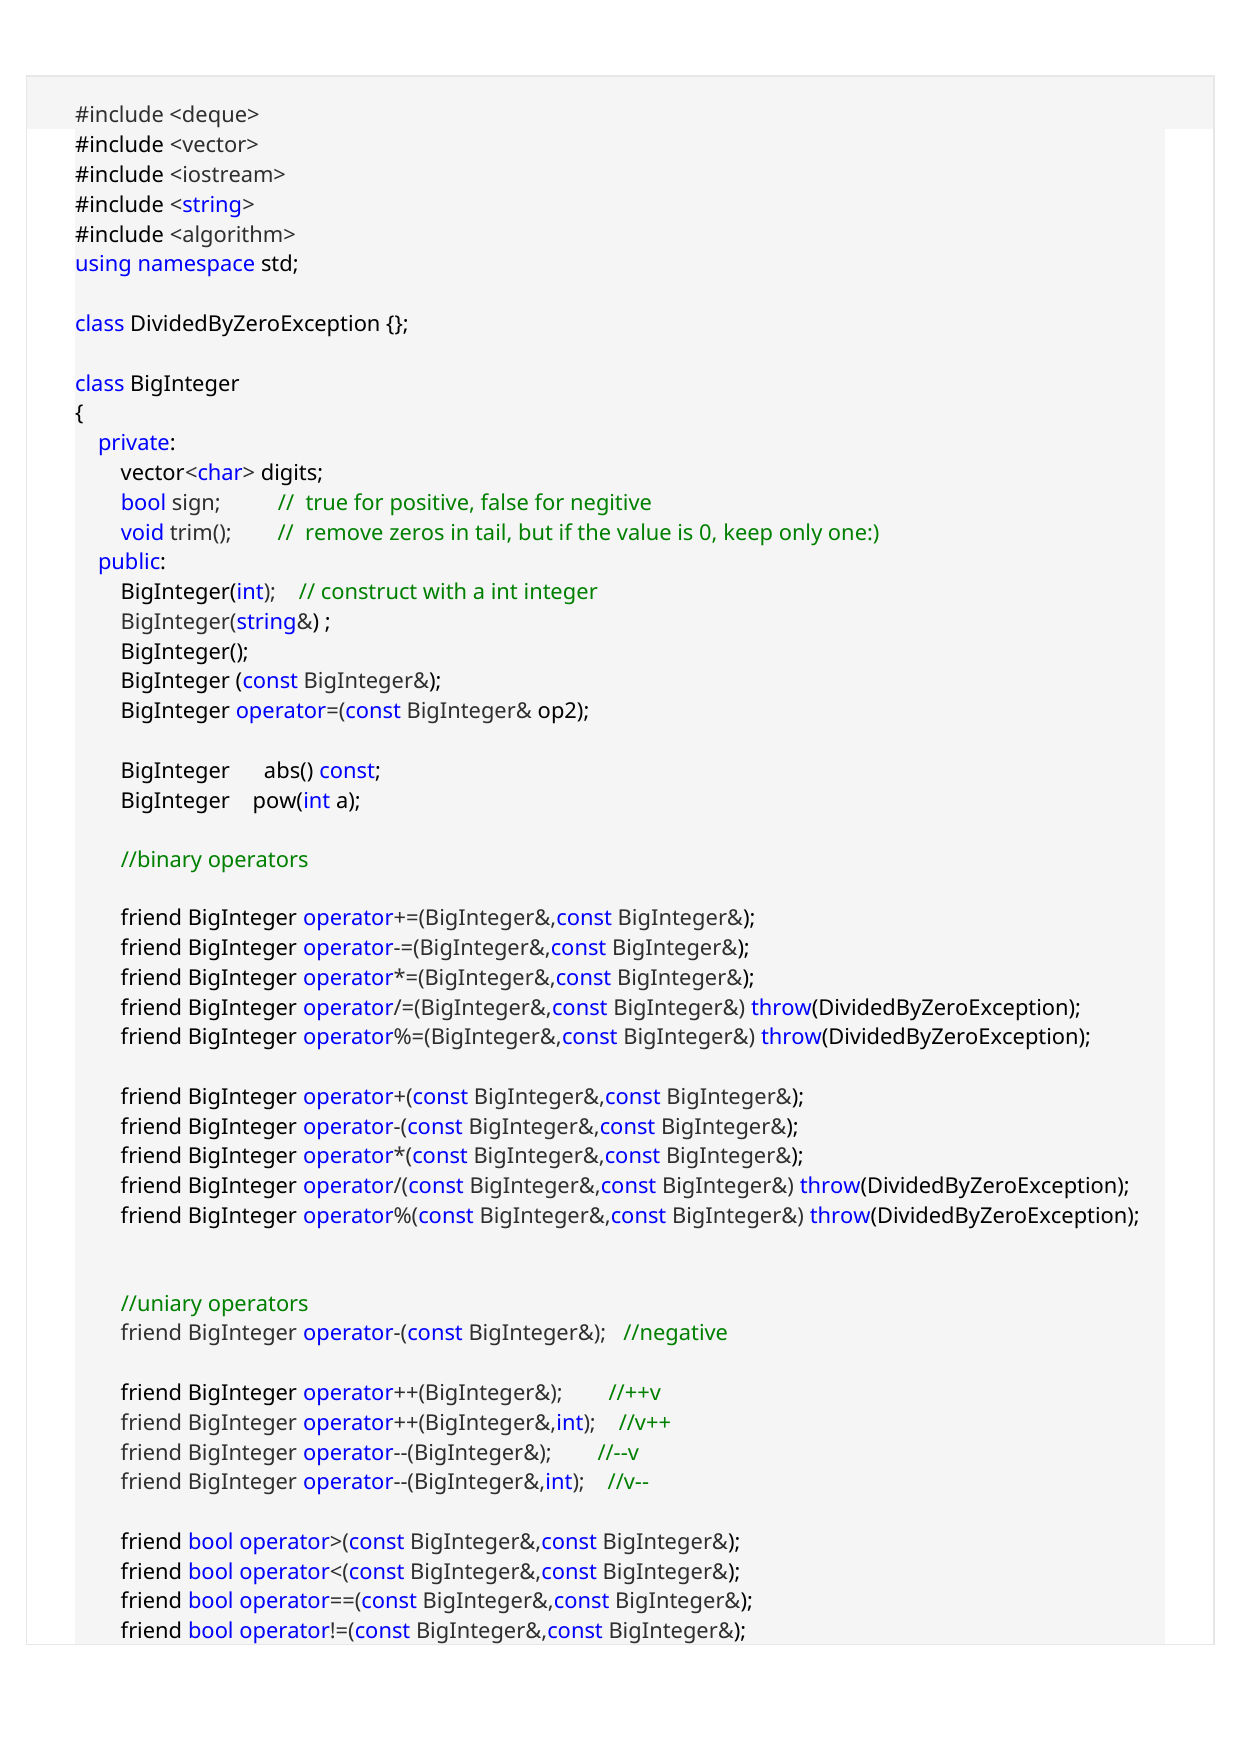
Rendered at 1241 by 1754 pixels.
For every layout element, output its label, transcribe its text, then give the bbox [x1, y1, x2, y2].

text friend bool operator!=(const BigInteger&,const BigInteger&); [75, 1615, 1165, 1644]
text void trim(); // remove zeros in tail, but if the value is 0, keep only one:) [75, 517, 1165, 546]
text #include <deque> [27, 77, 1213, 129]
text friend BigInteger operator+=(BigInteger&,const BigInteger&); [75, 902, 1165, 932]
text friend BigInteger operator-=(BigInteger&,const BigInteger&); [75, 932, 1165, 962]
text BigInteger(string&) ; [75, 606, 1165, 636]
text using namespace std; [75, 248, 1165, 278]
text friend BigInteger operator%(const BigInteger&,const BigInteger&) throw(DividedByZeroException); [75, 1200, 1165, 1230]
text class BigInteger [75, 368, 1165, 397]
text public: [75, 546, 1165, 576]
text BigInteger pow(int a); [75, 785, 1165, 814]
text friend BigInteger operator--(BigInteger&,int); //v-- [75, 1466, 1165, 1496]
text friend BigInteger operator--(BigInteger&); //--v [75, 1437, 1165, 1466]
text BigInteger(); [75, 636, 1165, 666]
text friend BigInteger operator++(BigInteger&); //++v [75, 1377, 1165, 1407]
text friend BigInteger operator++(BigInteger&,int); //v++ [75, 1407, 1165, 1437]
text class DividedByZeroException {}; [75, 308, 1165, 338]
text friend BigInteger operator*(const BigInteger&,const BigInteger&); [75, 1140, 1165, 1170]
text #include <algorithm> [75, 219, 1165, 248]
text friend BigInteger operator-(const BigInteger&); //negative [75, 1317, 1165, 1347]
text BigInteger abs() const; [75, 755, 1165, 785]
text BigInteger(int); // construct with a int integer [75, 576, 1165, 606]
text vector<char> digits; [75, 457, 1165, 487]
text #include <vector> [75, 129, 1165, 159]
text friend BigInteger operator+(const BigInteger&,const BigInteger&); [75, 1081, 1165, 1111]
text friend BigInteger operator%=(BigInteger&,const BigInteger&) throw(DividedByZeroException); [75, 1021, 1165, 1051]
text friend bool operator>(const BigInteger&,const BigInteger&); [75, 1526, 1165, 1556]
text BigInteger operator=(const BigInteger& op2); [75, 695, 1165, 725]
text friend BigInteger operator*=(BigInteger&,const BigInteger&); [75, 962, 1165, 991]
text friend BigInteger operator/(const BigInteger&,const BigInteger&) throw(DividedByZeroException); [75, 1170, 1165, 1200]
text //binary operators [75, 844, 1165, 874]
text #include <iostream> [75, 159, 1165, 189]
text bool sign; // true for positive, false for negitive [75, 487, 1165, 517]
text BigInteger (const BigInteger&); [75, 666, 1165, 695]
text private: [75, 427, 1165, 457]
text friend BigInteger operator/=(BigInteger&,const BigInteger&) throw(DividedByZeroException); [75, 991, 1165, 1021]
text //uniary operators [75, 1288, 1165, 1317]
text friend bool operator<(const BigInteger&,const BigInteger&); [75, 1556, 1165, 1586]
text { [75, 397, 1165, 427]
text #include <string> [75, 189, 1165, 219]
text friend BigInteger operator-(const BigInteger&,const BigInteger&); [75, 1111, 1165, 1140]
text friend bool operator==(const BigInteger&,const BigInteger&); [75, 1586, 1165, 1615]
